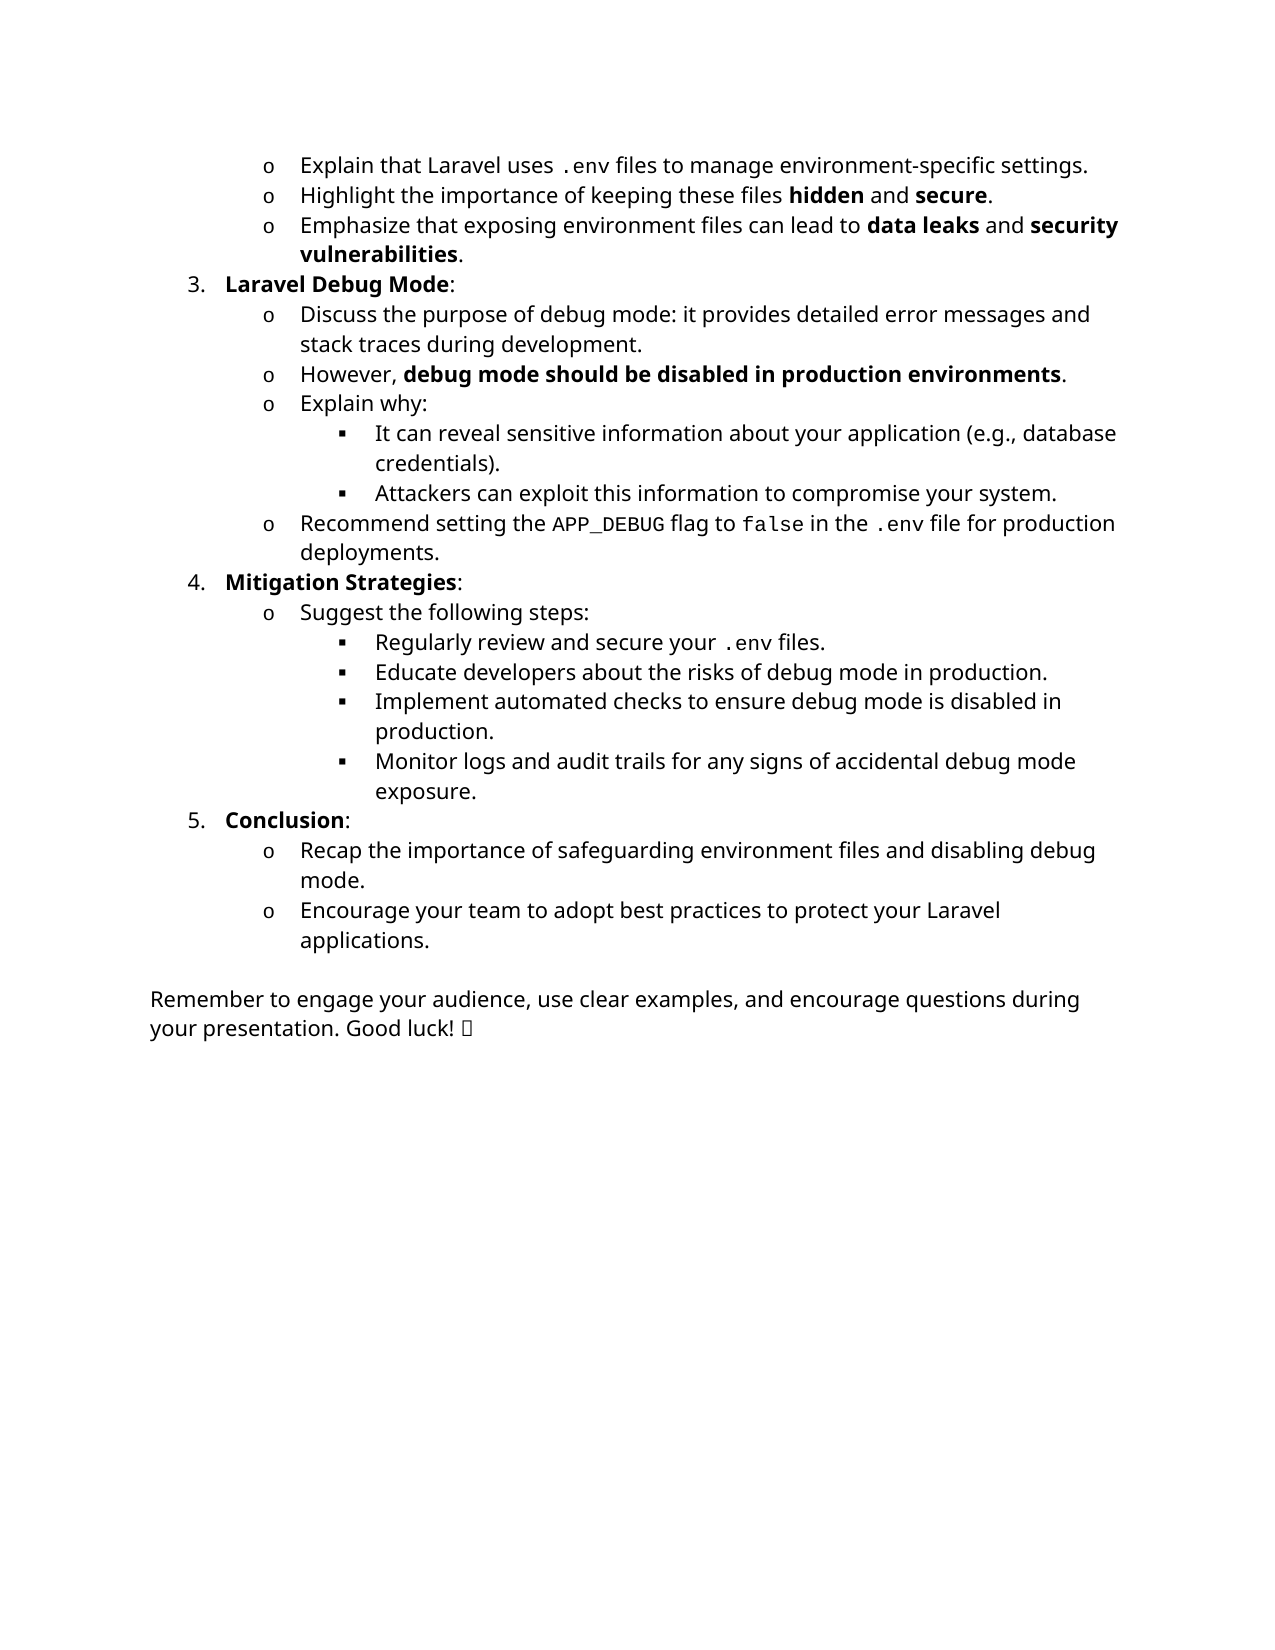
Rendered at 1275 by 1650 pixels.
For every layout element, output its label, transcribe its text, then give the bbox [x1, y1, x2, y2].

list However, debug mode should be disabled in production environments. [262, 358, 1125, 388]
list Educate developers about the risks of debug mode in production. [337, 656, 1125, 686]
list Attackers can exploit this information to compromise your system. [337, 478, 1125, 507]
list Highlight the importance of keeping these files hidden and secure. [262, 180, 1125, 209]
list Conclusion: [187, 805, 1125, 835]
list Emphasize that exposing environment files can lead to data leaks and security vulnerabilities. [262, 209, 1125, 269]
list Monitor logs and audit trails for any signs of accidental debug mode exposure. [337, 746, 1125, 805]
list Encourage your team to adopt best practices to protect your Laravel applications. [262, 895, 1125, 954]
list Recommend setting the APP_DEBUG flag to false in the .env file for production deployments. [262, 507, 1125, 567]
list It can reveal sensitive information about your application (e.g., database credentials). [337, 418, 1125, 478]
list Explain why: [262, 388, 1125, 418]
list Explain that Laravel uses .env files to manage environment-specific settings. [262, 150, 1125, 180]
list Laravel Debug Mode: [187, 269, 1125, 299]
list Mitigation Strategies: [187, 567, 1125, 597]
list Discuss the purpose of debug mode: it provides detailed error messages and stack traces during development. [262, 299, 1125, 358]
list Suggest the following steps: [262, 597, 1125, 627]
list Regularly review and secure your .env files. [337, 627, 1125, 656]
list Recap the importance of safeguarding environment files and disabling debug mode. [262, 835, 1125, 895]
list Implement automated checks to ensure debug mode is disabled in production. [337, 686, 1125, 746]
text Remember to engage your audience, use clear examples, and encourage questions during your presentation. Good luck! 🚀 [150, 983, 1125, 1043]
